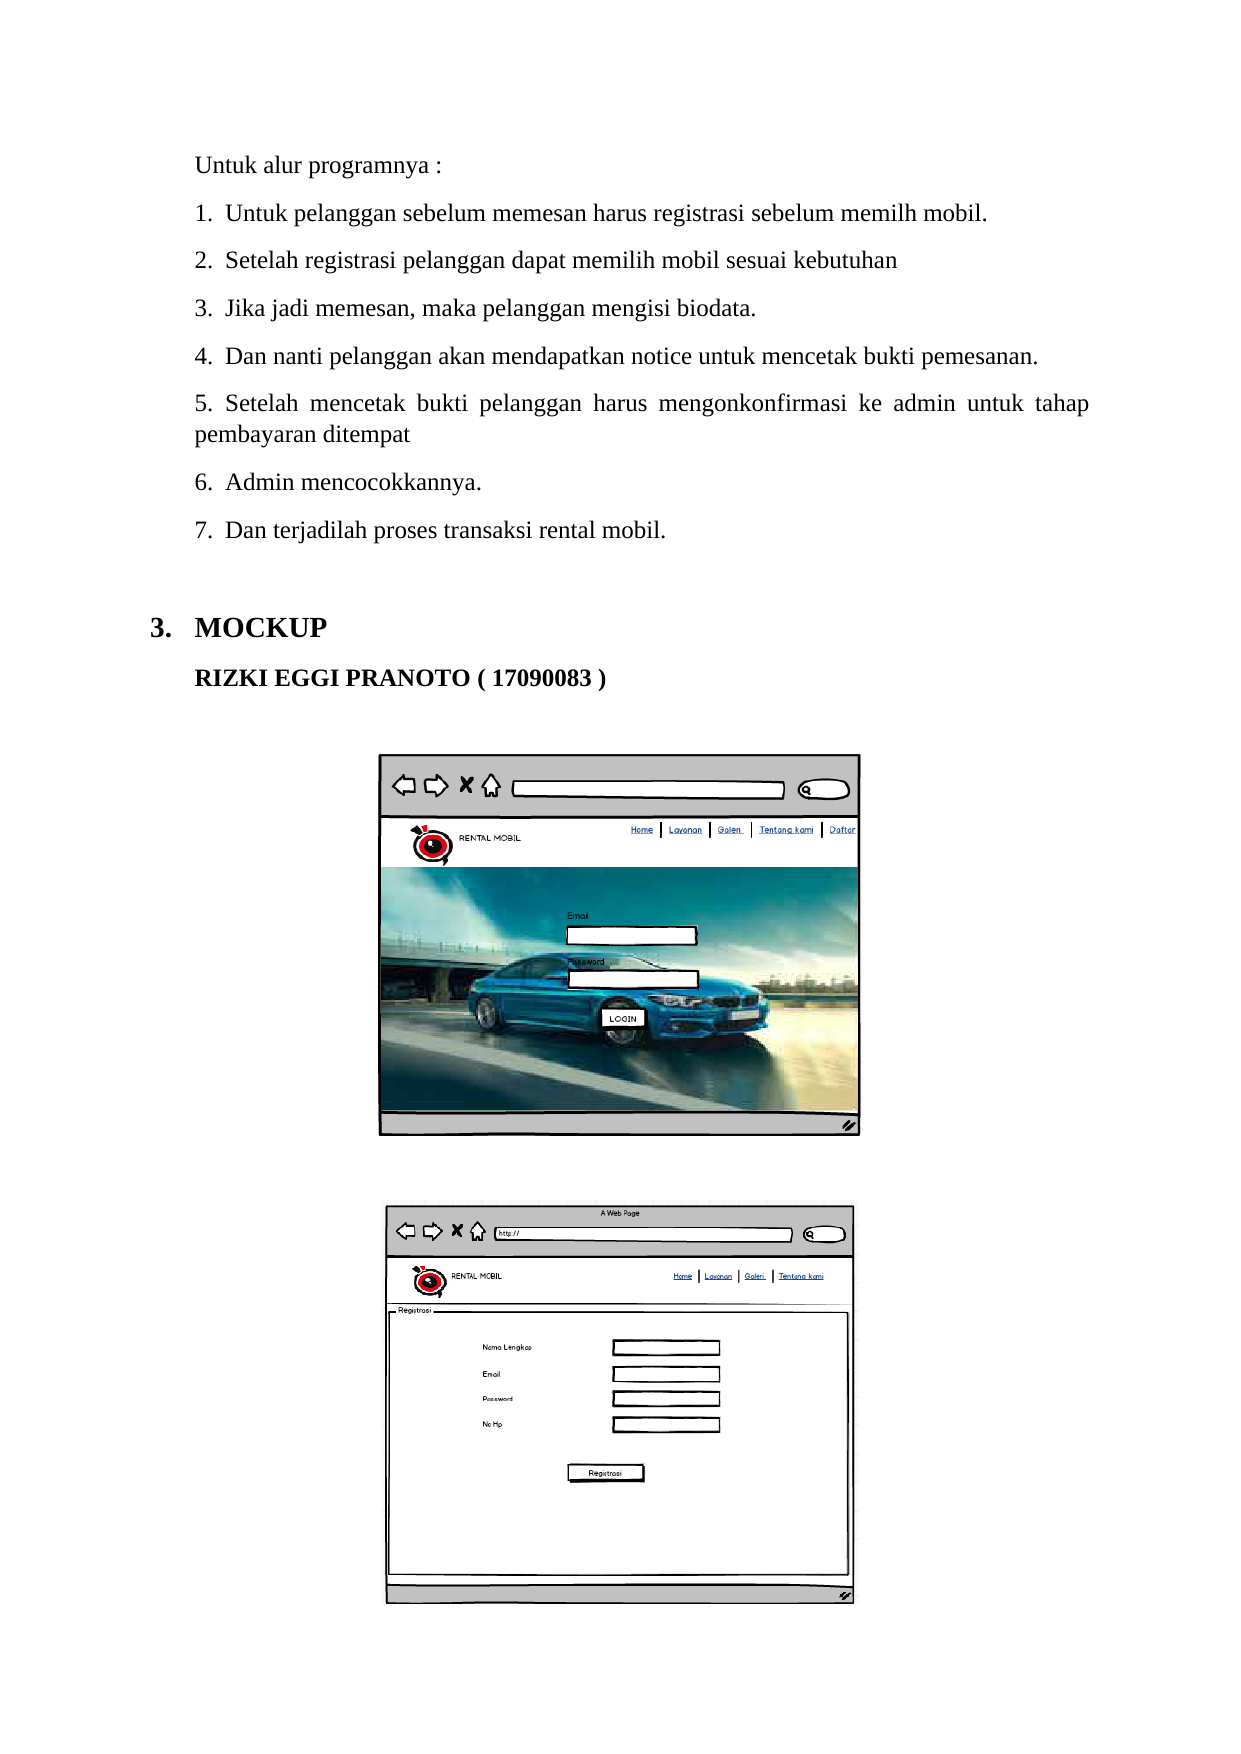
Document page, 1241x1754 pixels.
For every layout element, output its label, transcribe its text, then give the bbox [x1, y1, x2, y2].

picture [377, 753, 863, 1136]
list MOCKUP [150, 610, 1090, 644]
text 6. Admin mencocokkannya. [194, 467, 1090, 496]
text Untuk alur programnya : [194, 150, 1090, 179]
text 1. Untuk pelanggan sebelum memesan harus registrasi sebelum memilh mobil. [194, 198, 1090, 226]
text 5. Setelah mencetak bukti pelanggan harus mengonkonfirmasi ke admin untuk tahap pembayaran ditempat [194, 388, 1090, 448]
text 2. Setelah registrasi pelanggan dapat memilih mobil sesuai kebutuhan [194, 245, 1090, 274]
picture [381, 1200, 859, 1604]
text 7. Dan terjadilah proses transaksi rental mobil. [194, 515, 1090, 544]
text 3. Jika jadi memesan, maka pelanggan mengisi biodata. [194, 293, 1090, 322]
text 4. Dan nanti pelanggan akan mendapatkan notice untuk mencetak bukti pemesanan. [194, 341, 1090, 369]
text RIZKI EGGI PRANOTO ( 17090083 ) [194, 663, 1090, 692]
